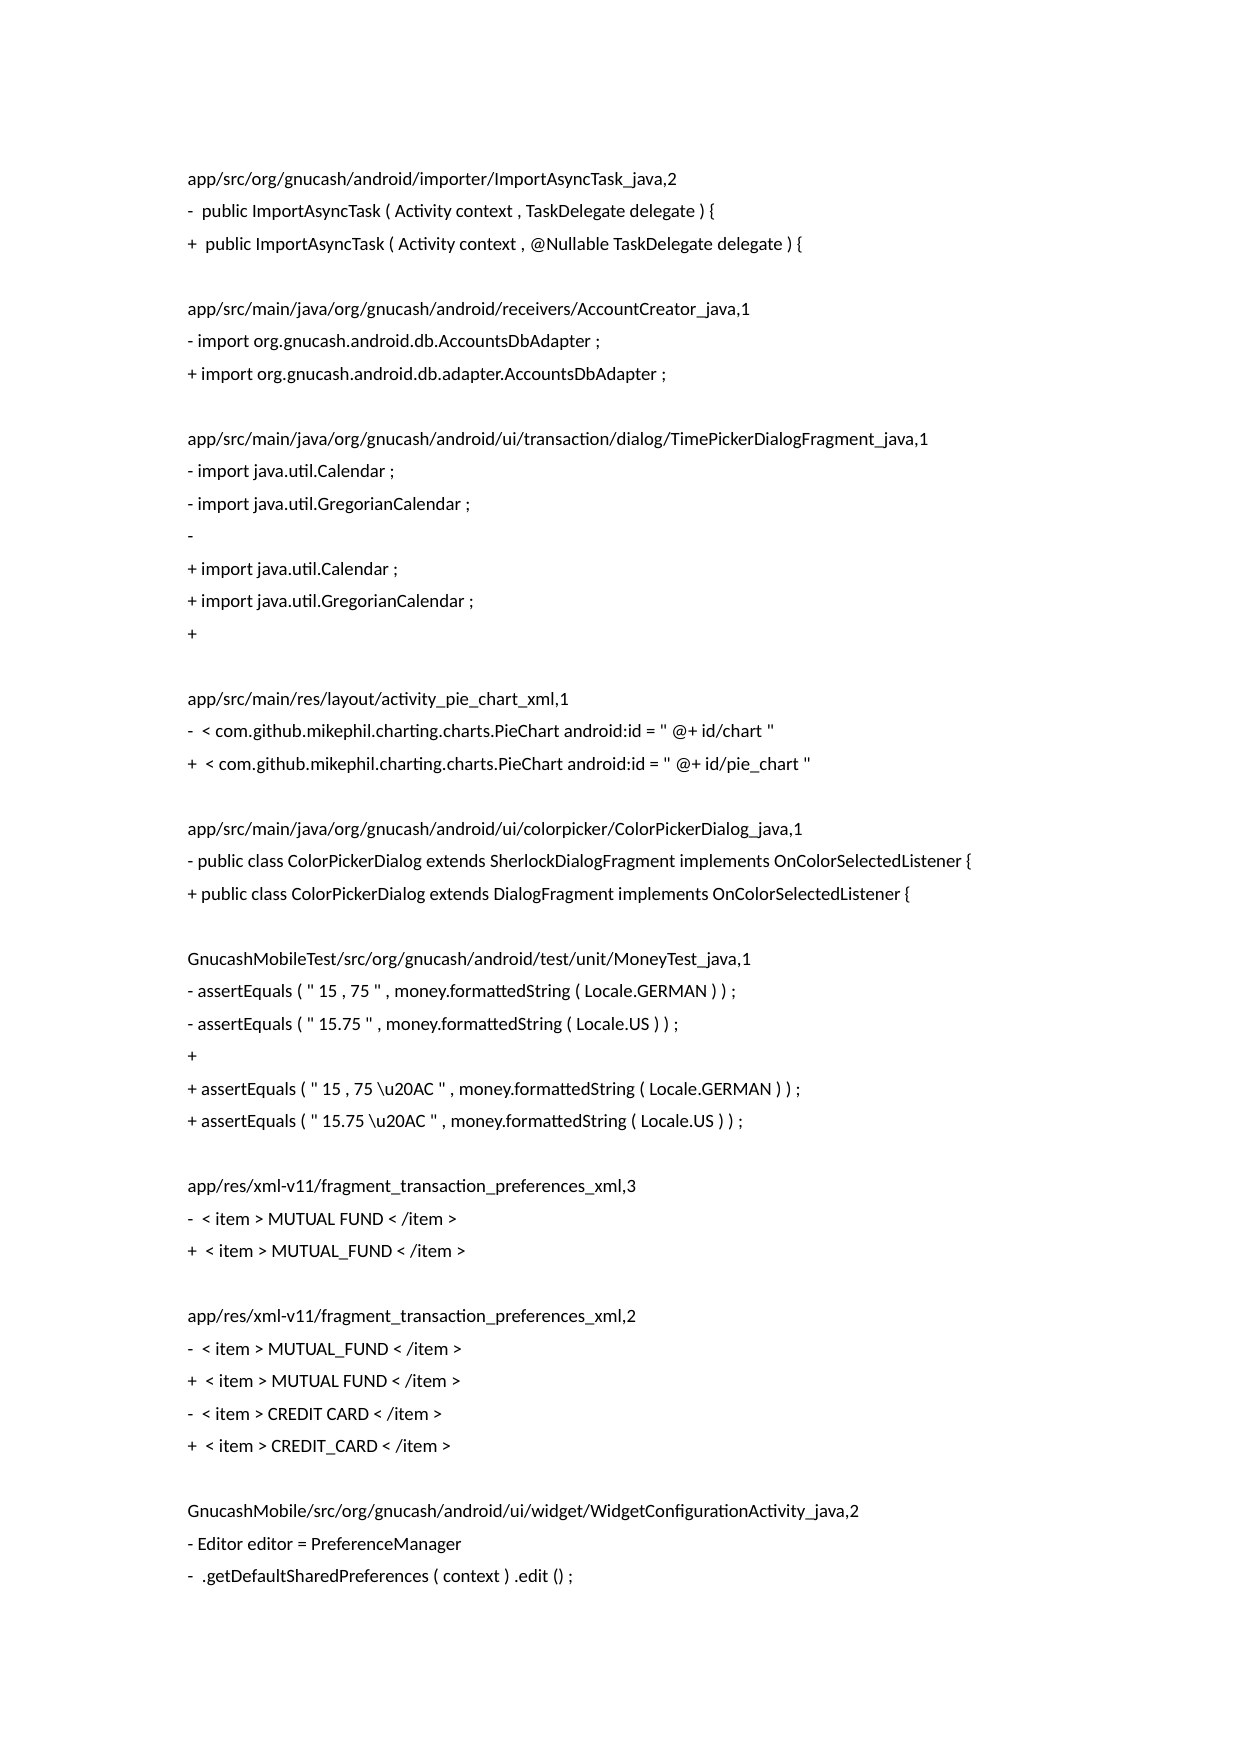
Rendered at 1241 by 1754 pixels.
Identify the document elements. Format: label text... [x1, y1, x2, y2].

text app/src/main/java/org/gnucash/android/ui/transaction/dialog/TimePickerDialogFragment_java,1 [187, 422, 1053, 454]
text - public ImportAsyncTask ( Activity context , TaskDelegate delegate ) { [187, 194, 1053, 227]
text + < item > CREDIT_CARD < /item > [187, 1429, 1053, 1462]
text + assertEquals ( " 15 , 75 \u20AC " , money.formattedString ( Locale.GERMAN ) ) ; [187, 1072, 1053, 1104]
text app/src/main/java/org/gnucash/android/ui/colorpicker/ColorPickerDialog_java,1 [187, 812, 1053, 844]
text - public class ColorPickerDialog extends SherlockDialogFragment implements OnColorSelectedListener { [187, 844, 1053, 877]
text + import java.util.Calendar ; [187, 552, 1053, 584]
text + import org.gnucash.android.db.adapter.AccountsDbAdapter ; [187, 357, 1053, 389]
text - [187, 519, 1053, 552]
text - .getDefaultSharedPreferences ( context ) .edit () ; [187, 1559, 1053, 1592]
text + assertEquals ( " 15.75 \u20AC " , money.formattedString ( Locale.US ) ) ; [187, 1104, 1053, 1137]
text + [187, 617, 1053, 649]
text - Editor editor = PreferenceManager [187, 1527, 1053, 1559]
text app/res/xml-v11/fragment_transaction_preferences_xml,3 [187, 1169, 1053, 1202]
text - < com.github.mikephil.charting.charts.PieChart android:id = " @+ id/chart " [187, 714, 1053, 747]
text + [187, 1039, 1053, 1072]
text app/res/xml-v11/fragment_transaction_preferences_xml,2 [187, 1299, 1053, 1332]
text + public ImportAsyncTask ( Activity context , @Nullable TaskDelegate delegate ) { [187, 227, 1053, 259]
text app/src/org/gnucash/android/importer/ImportAsyncTask_java,2 [187, 162, 1053, 194]
text GnucashMobile/src/org/gnucash/android/ui/widget/WidgetConfigurationActivity_java,2 [187, 1494, 1053, 1527]
text - < item > MUTUAL_FUND < /item > [187, 1332, 1053, 1364]
text - assertEquals ( " 15 , 75 " , money.formattedString ( Locale.GERMAN ) ) ; [187, 974, 1053, 1007]
text + < com.github.mikephil.charting.charts.PieChart android:id = " @+ id/pie_chart " [187, 747, 1053, 779]
text - < item > CREDIT CARD < /item > [187, 1397, 1053, 1429]
text - < item > MUTUAL FUND < /item > [187, 1202, 1053, 1234]
text GnucashMobileTest/src/org/gnucash/android/test/unit/MoneyTest_java,1 [187, 942, 1053, 974]
text - import org.gnucash.android.db.AccountsDbAdapter ; [187, 324, 1053, 357]
text app/src/main/res/layout/activity_pie_chart_xml,1 [187, 682, 1053, 714]
text - assertEquals ( " 15.75 " , money.formattedString ( Locale.US ) ) ; [187, 1007, 1053, 1039]
text + < item > MUTUAL FUND < /item > [187, 1364, 1053, 1397]
text - import java.util.Calendar ; [187, 454, 1053, 487]
text app/src/main/java/org/gnucash/android/receivers/AccountCreator_java,1 [187, 292, 1053, 324]
text + public class ColorPickerDialog extends DialogFragment implements OnColorSelectedListener { [187, 877, 1053, 909]
text - import java.util.GregorianCalendar ; [187, 487, 1053, 519]
text + < item > MUTUAL_FUND < /item > [187, 1234, 1053, 1267]
text + import java.util.GregorianCalendar ; [187, 584, 1053, 617]
